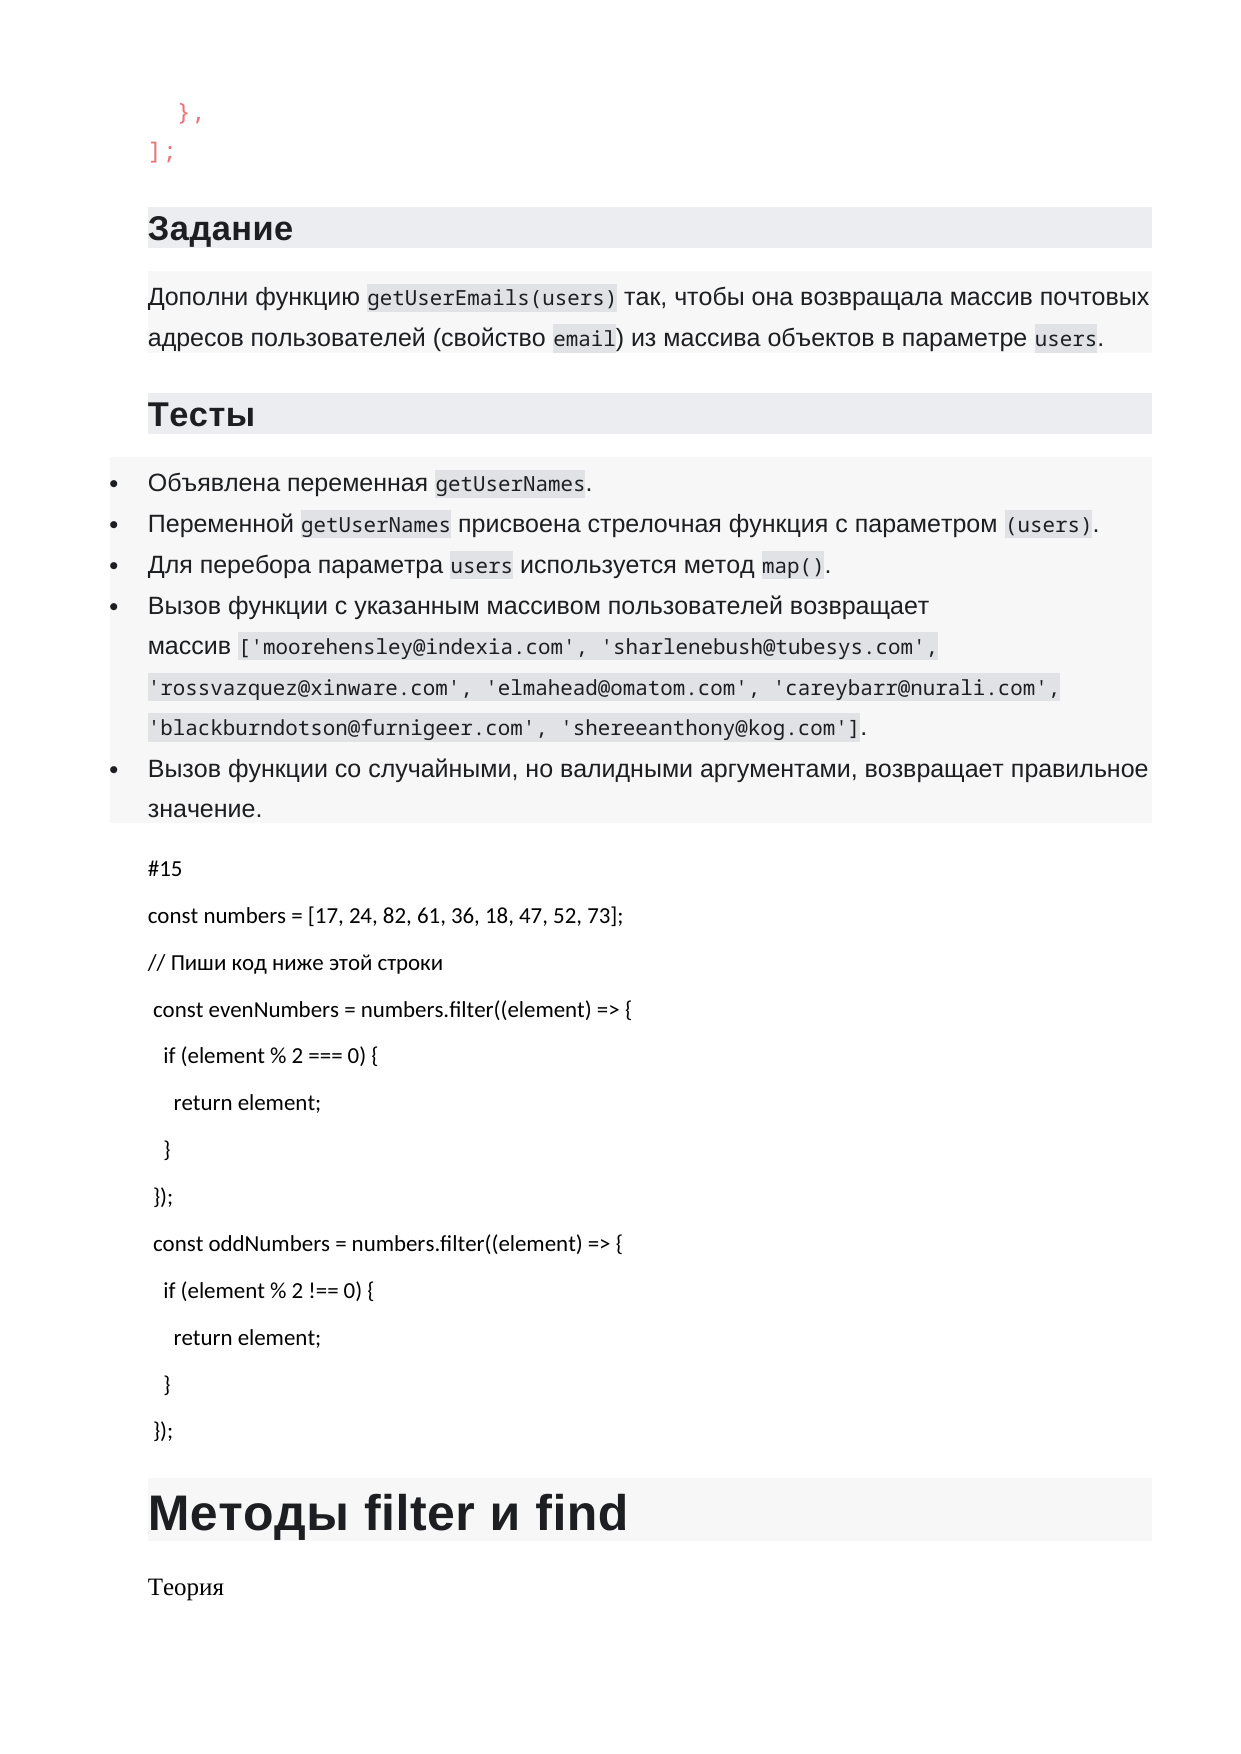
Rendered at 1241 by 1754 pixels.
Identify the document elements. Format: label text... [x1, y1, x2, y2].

text Теория [148, 1572, 1152, 1601]
text return element; [148, 1323, 1152, 1351]
text }, [148, 88, 1152, 128]
list Вызов функции со случайными, но валидными аргументами, возвращает правильное значение. [110, 742, 1152, 823]
text }); [148, 1417, 1152, 1445]
text Задание [148, 207, 1152, 248]
text const numbers = [17, 24, 82, 61, 36, 18, 47, 52, 73]; [148, 901, 1152, 929]
text Тесты [148, 393, 1152, 434]
text ]; [148, 128, 1152, 167]
list Вызов функции с указанным массивом пользователей возвращает массив ['moorehensley@indexia.com', 'sharlenebush@tubesys.com', 'rossvazquez@xinware.com', 'elmahead@omatom.com', 'careybarr@nurali.com', 'blackburndotson@furnigeer.com', 'shereeanthony@kog.com']. [110, 579, 1152, 742]
text const evenNumbers = numbers.filter((element) => { [148, 995, 1152, 1023]
text Дополни функцию getUserEmails(users) так, чтобы она возвращала массив почтовых адресов пользователей (свойство email) из массива объектов в параметре users. [148, 271, 1152, 353]
list Переменной getUserNames присвоена стрелочная функция с параметром (users). [110, 498, 1152, 538]
text }); [148, 1182, 1152, 1210]
list Для перебора параметра users используется метод map(). [110, 538, 1152, 579]
text #15 [148, 854, 1152, 882]
text return element; [148, 1088, 1152, 1117]
text // Пиши код ниже этой строки [148, 948, 1152, 976]
text } [148, 1370, 1152, 1398]
list Объявлена переменная getUserNames. [110, 457, 1152, 498]
text const oddNumbers = numbers.filter((element) => { [148, 1229, 1152, 1257]
text Методы filter и find [148, 1478, 1152, 1541]
text } [148, 1135, 1152, 1163]
text if (element % 2 !== 0) { [148, 1276, 1152, 1304]
text if (element % 2 === 0) { [148, 1042, 1152, 1070]
